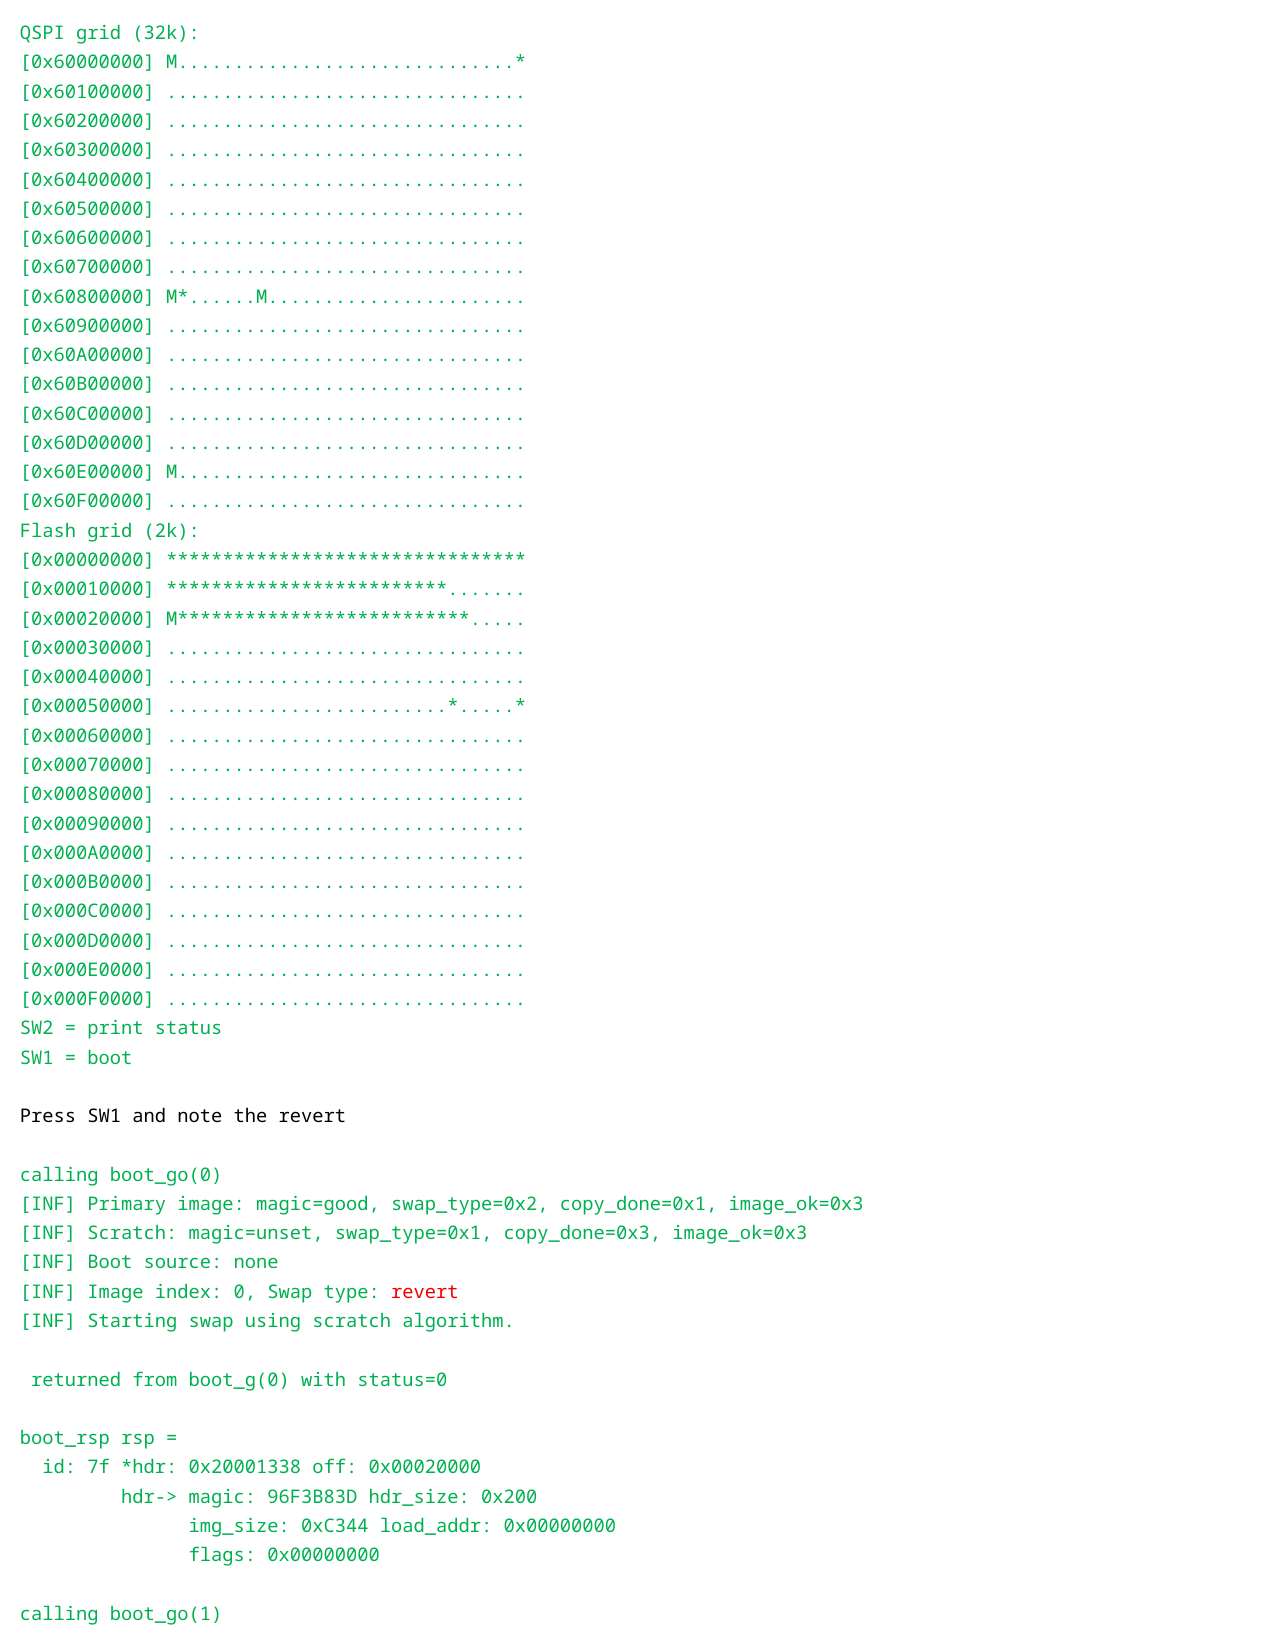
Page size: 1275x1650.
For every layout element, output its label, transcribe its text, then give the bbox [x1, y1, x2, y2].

text [0x60800000] M*......M....................... [19, 283, 1256, 308]
text [0x00080000] ................................ [19, 781, 1256, 806]
text SW1 = boot [19, 1044, 1256, 1069]
text [0x000C0000] ................................ [19, 898, 1256, 923]
text [0x60E00000] M............................... [19, 458, 1256, 484]
text [0x00040000] ................................ [19, 663, 1256, 689]
text Flash grid (2k): [19, 517, 1256, 543]
text [0x00070000] ................................ [19, 751, 1256, 777]
text [0x60100000] ................................ [19, 78, 1256, 103]
text [0x60D00000] ................................ [19, 429, 1256, 455]
text [INF] Image index: 0, Swap type: revert [19, 1278, 1256, 1304]
text [0x000A0000] ................................ [19, 839, 1256, 864]
text QSPI grid (32k): [19, 19, 1256, 45]
text [0x000D0000] ................................ [19, 927, 1256, 952]
text [0x00030000] ................................ [19, 634, 1256, 660]
text [0x00010000] *************************....... [19, 576, 1256, 601]
text [0x000E0000] ................................ [19, 956, 1256, 982]
text [INF] Scratch: magic=unset, swap_type=0x1, copy_done=0x3, image_ok=0x3 [19, 1219, 1256, 1245]
text [0x00060000] ................................ [19, 722, 1256, 747]
text [0x00050000] .........................*.....* [19, 693, 1256, 718]
text [INF] Boot source: none [19, 1249, 1256, 1274]
text [0x60000000] M..............................* [19, 49, 1256, 74]
text [0x00020000] M**************************..... [19, 605, 1256, 630]
text calling boot_go(0) [19, 1161, 1256, 1187]
text Press SW1 and note the revert [19, 1102, 1256, 1128]
text boot_rsp rsp = [19, 1424, 1256, 1450]
text [0x60C00000] ................................ [19, 400, 1256, 426]
text returned from boot_g(0) with status=0 [19, 1366, 1256, 1391]
text SW2 = print status [19, 1015, 1256, 1040]
text [0x00000000] ******************************** [19, 546, 1256, 572]
text [0x60400000] ................................ [19, 166, 1256, 191]
text [0x60600000] ................................ [19, 224, 1256, 250]
text [INF] Primary image: magic=good, swap_type=0x2, copy_done=0x1, image_ok=0x3 [19, 1190, 1256, 1216]
text [0x60500000] ................................ [19, 195, 1256, 221]
text [0x60F00000] ................................ [19, 488, 1256, 513]
text [INF] Starting swap using scratch algorithm. [19, 1307, 1256, 1333]
text [0x60700000] ................................ [19, 254, 1256, 279]
text [0x000F0000] ................................ [19, 985, 1256, 1011]
text img_size: 0xC344 load_addr: 0x00000000 [19, 1512, 1256, 1538]
text flags: 0x00000000 [19, 1542, 1256, 1567]
text calling boot_go(1) [19, 1600, 1256, 1626]
text [0x60300000] ................................ [19, 137, 1256, 162]
text [0x60900000] ................................ [19, 312, 1256, 338]
text [0x000B0000] ................................ [19, 868, 1256, 894]
text id: 7f *hdr: 0x20001338 off: 0x00020000 [19, 1454, 1256, 1479]
text [0x00090000] ................................ [19, 810, 1256, 835]
text [0x60A00000] ................................ [19, 341, 1256, 367]
text hdr-> magic: 96F3B83D hdr_size: 0x200 [19, 1483, 1256, 1508]
text [0x60200000] ................................ [19, 107, 1256, 133]
text [0x60B00000] ................................ [19, 371, 1256, 396]
